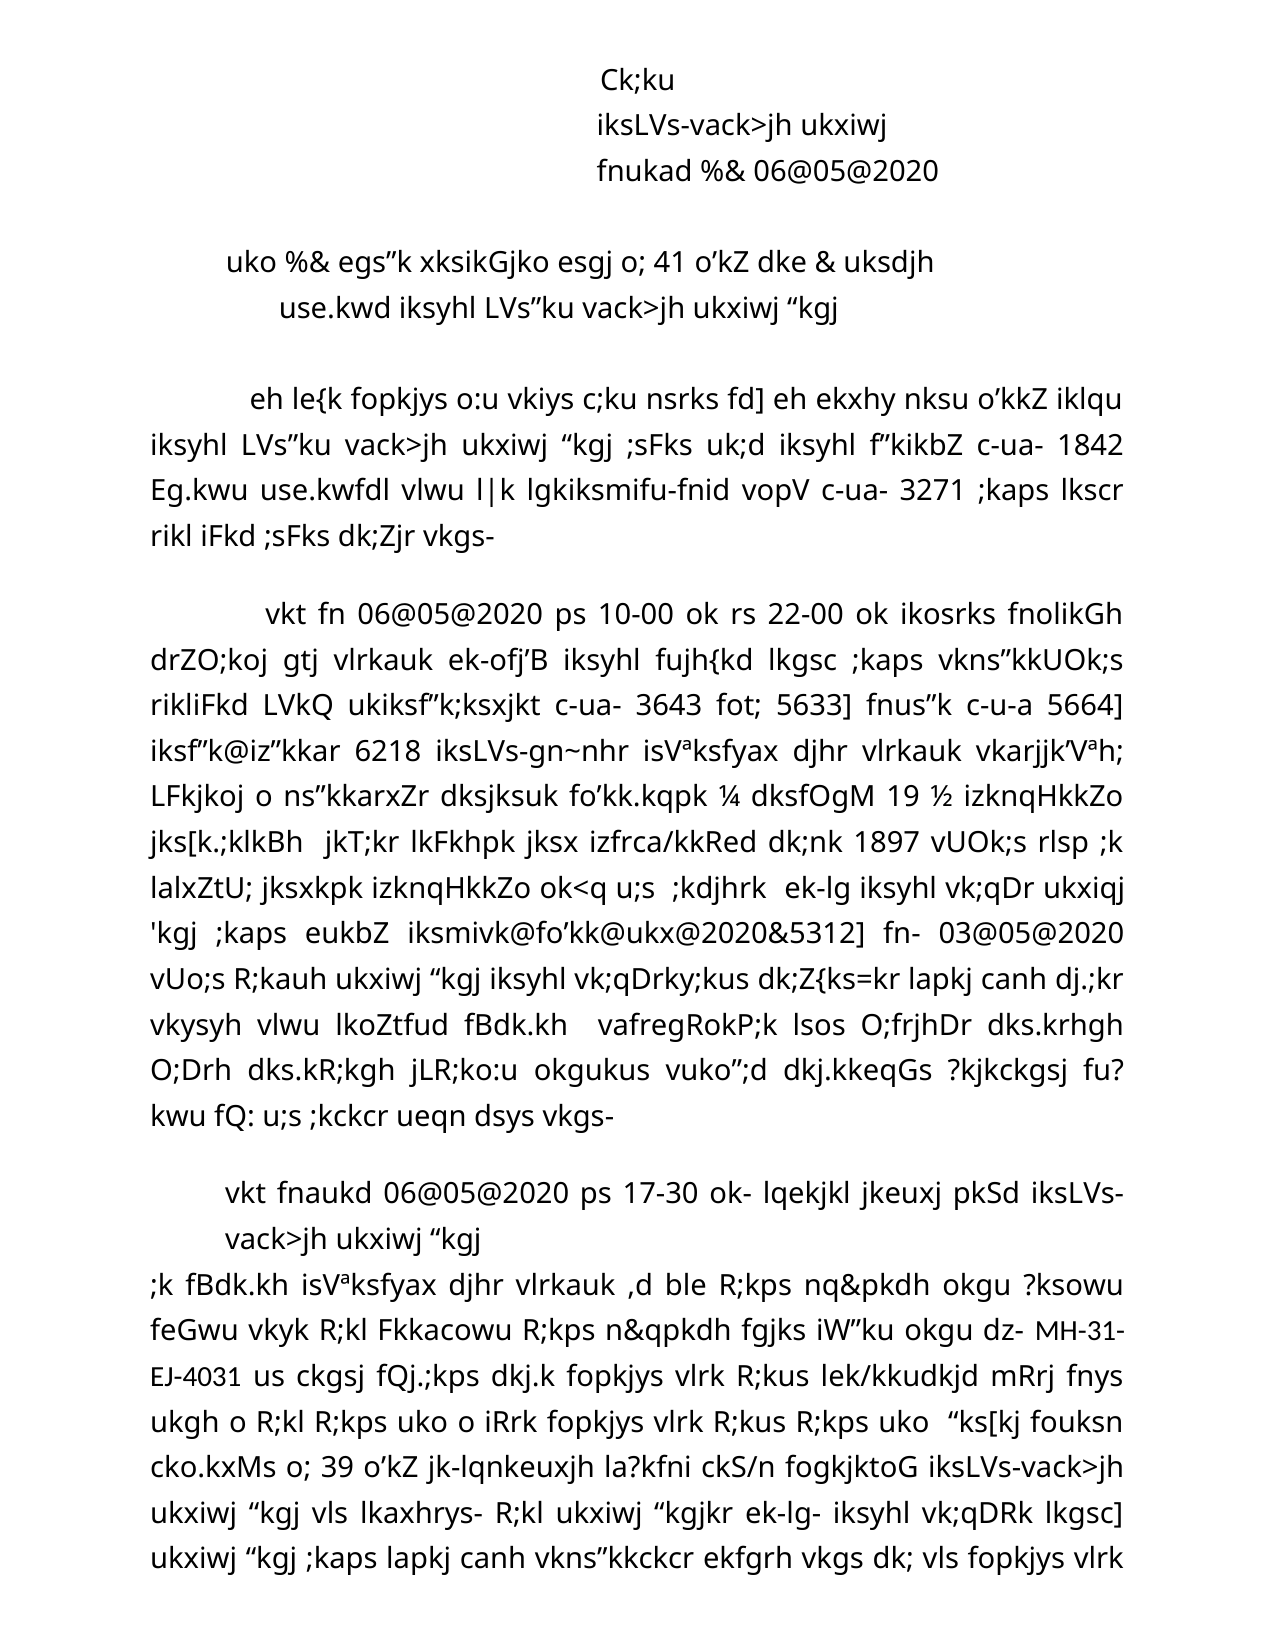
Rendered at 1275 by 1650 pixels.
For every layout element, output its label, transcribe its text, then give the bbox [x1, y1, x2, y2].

list vkt fnaukd 06@05@2020 ps 17-30 ok- lqekjkl jkeuxj pkSd iksLVs-vack>jh ukxiwj “kgj [225, 1173, 1125, 1258]
text use.kwd iksyhl LVs”ku vack>jh ukxiwj “kgj [150, 287, 1125, 327]
text uko %& egs”k xksikGjko esgj o; 41 o’kZ dke & uksdjh [150, 242, 1125, 281]
text Ck;ku [150, 59, 1125, 99]
text iksLVs-vack>jh ukxiwj [150, 105, 1125, 144]
text fnukad %& 06@05@2020 [150, 150, 1125, 190]
text vkt fn 06@05@2020 ps 10-00 ok rs 22-00 ok ikosrks fnolikGh drZO;koj gtj vlrkauk ek-ofj’B iksyhl fujh{kd lkgsc ;kaps vkns”kkUOk;s rikliFkd LVkQ ukiksf”k;ksxjkt c-ua- 3643 fot; 5633] fnus”k c-u-a 5664] iksf”k@iz”kkar 6218 iksLVs-gn~nhr isVªksfyax djhr vlrkauk vkarjjk’Vªh; LFkjkoj o ns”kkarxZr dksjksuk fo’kk.kqpk ¼ dksfOgM 19 ½ izknqHkkZo jks[k.;klkBh jkT;kr lkFkhpk jksx izfrca/kkRed dk;nk 1897 vUOk;s rlsp ;k lalxZtU; jksxkpk izknqHkkZo ok<q u;s ;kdjhrk ek-lg iksyhl vk;qDr ukxiqj 'kgj ;kaps eukbZ iksmivk@fo’kk@ukx@2020&5312] fn- 03@05@2020 vUo;s R;kauh ukxiwj “kgj iksyhl vk;qDrky;kus dk;Z{ks=kr lapkj canh dj.;kr vkysyh vlwu lkoZtfud fBdk.kh vafregRokP;k lsos O;frjhDr dks.krhgh O;Drh dks.kR;kgh jLR;ko:u okgukus vuko”;d dkj.kkeqGs ?kjkckgsj fu?kwu fQ: u;s ;kckcr ueqn dsys vkgs- [150, 593, 1125, 1135]
text eh le{k fopkjys o:u vkiys c;ku nsrks fd] eh ekxhy nksu o’kkZ iklqu iksyhl LVs”ku vack>jh ukxiwj “kgj ;sFks uk;d iksyhl f”kikbZ c-ua- 1842 Eg.kwu use.kwfdl vlwu l|k lgkiksmifu-fnid vopV c-ua- 3271 ;kaps lkscr rikl iFkd ;sFks dk;Zjr vkgs- [150, 378, 1125, 555]
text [150, 1264, 1125, 1577]
